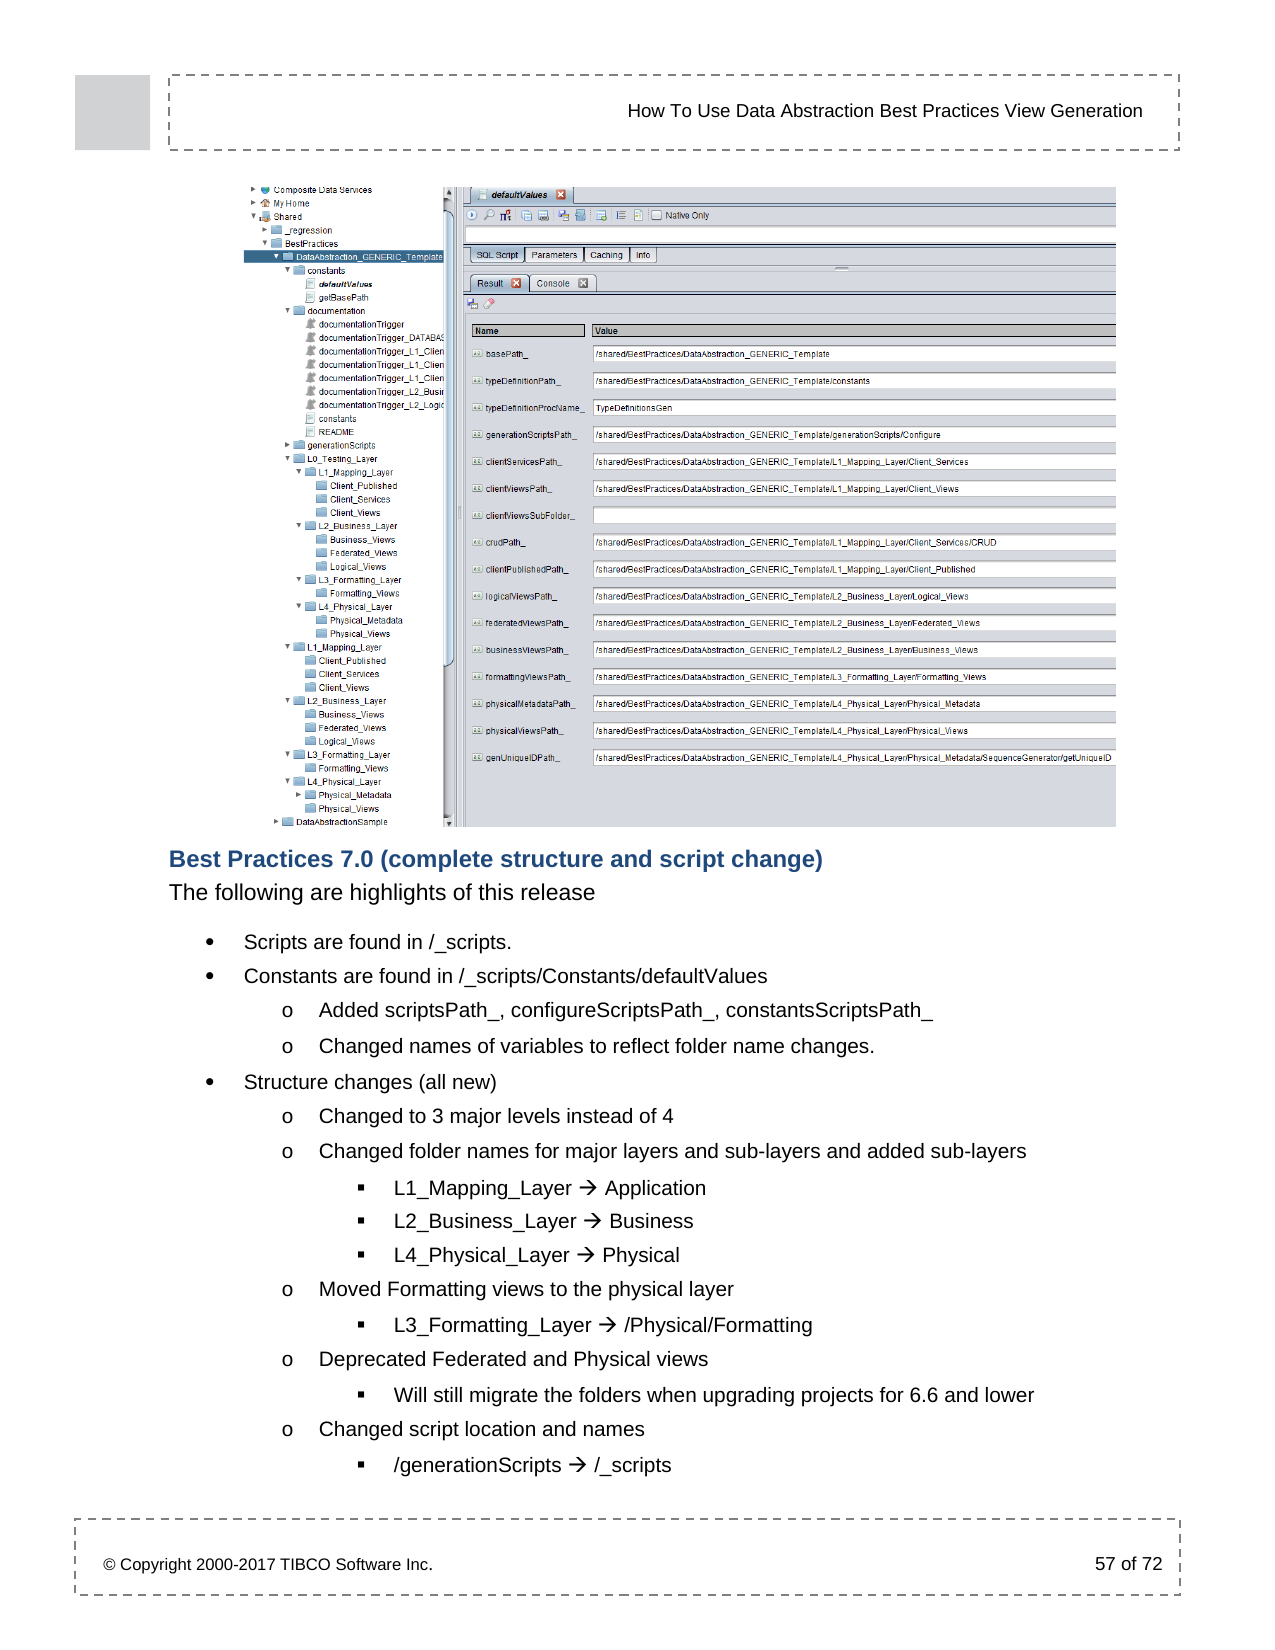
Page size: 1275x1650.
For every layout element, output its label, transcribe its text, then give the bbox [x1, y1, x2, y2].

list Changed script location and names [281, 1416, 1161, 1442]
list Changed to 3 major levels instead of 4 [281, 1103, 1161, 1129]
list Moved Formatting views to the physical layer [281, 1277, 1161, 1303]
list Structure changes (all new) [206, 1069, 1161, 1094]
list Changed names of variables to reflect folder name changes. [281, 1034, 1161, 1059]
text The following are highlights of this release [169, 879, 1161, 905]
list L3_Formatting_Layer /Physical/Formatting [356, 1313, 1161, 1337]
list L4_Physical_Layer Physical [356, 1243, 1161, 1267]
list Deprecated Federated and Physical views [281, 1347, 1161, 1372]
list Added scriptsPath_, configureScriptsPath_, constantsScriptsPath_ [281, 998, 1161, 1023]
list Will still migrate the folders when upgrading projects for 6.6 and lower [356, 1383, 1161, 1407]
picture [243, 187, 1116, 827]
list Constants are found in /_scripts/Constants/defaultValues [206, 964, 1161, 988]
list /generationScripts /_scripts [356, 1452, 1161, 1476]
list L1_Mapping_Layer Application [356, 1175, 1161, 1199]
list Scripts are found in /_scripts. [206, 930, 1161, 954]
subtitle Best Practices 7.0 (complete structure and script change) [169, 845, 1162, 873]
list Changed folder names for major layers and sub-layers and added sub-layers [281, 1139, 1161, 1165]
list L2_Business_Layer Business [356, 1209, 1161, 1233]
